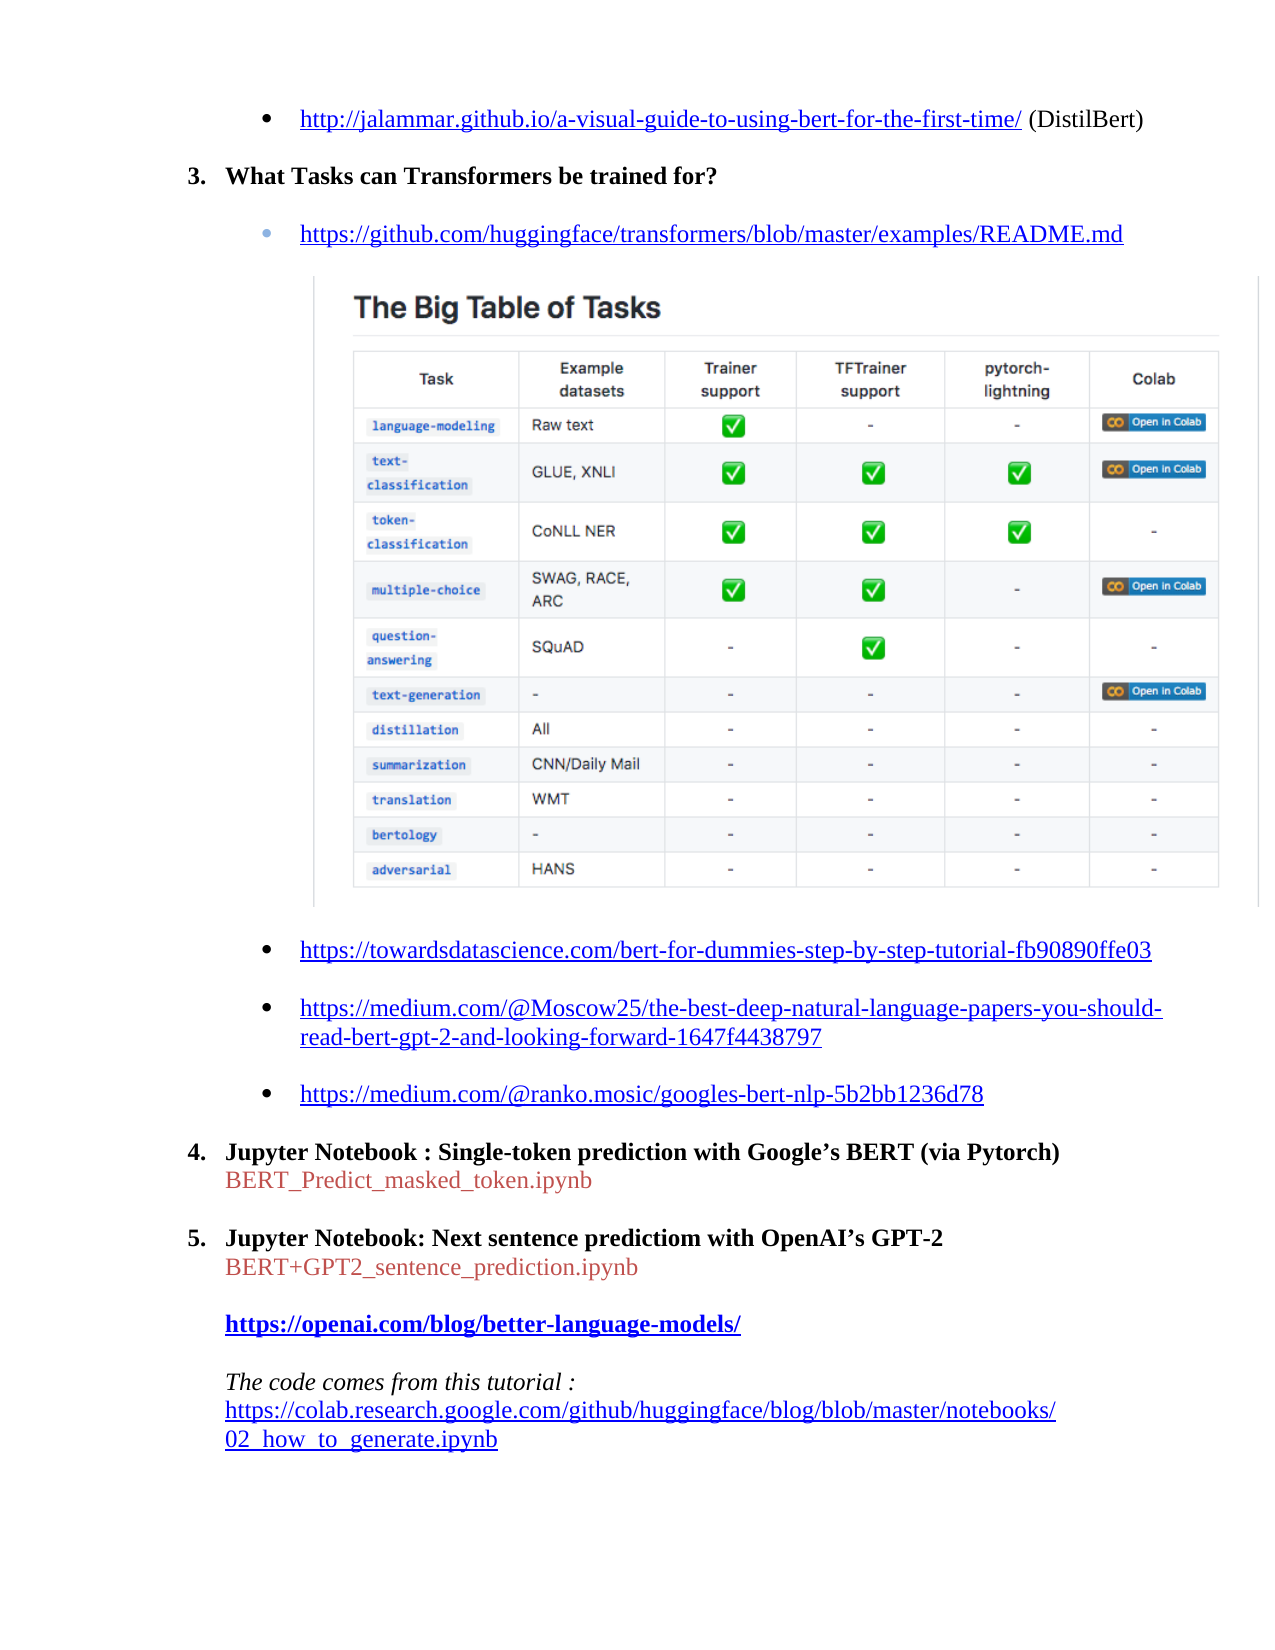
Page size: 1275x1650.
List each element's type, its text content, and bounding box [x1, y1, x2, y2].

list https://medium.com/@Moscow25/the-best-deep-natural-language-papers-you-should-read-bert-gpt-2-and-looking-forward-1647f4438797 [262, 993, 1200, 1079]
picture [300, 276, 1275, 907]
list https://medium.com/@ranko.mosic/googles-bert-nlp-5b2bb1236d78 [262, 1079, 1125, 1108]
list What Tasks can Transformers be trained for? [187, 161, 1125, 219]
list Jupyter Notebook : Single-token prediction with Google’s BERT (via Pytorch) [187, 1137, 1125, 1165]
text BERT_Predict_masked_token.ipynb [225, 1165, 1125, 1194]
list BERT+GPT2_sentence_prediction.ipynb https://openai.com/blog/better-language-models/ [225, 1252, 1125, 1338]
list The code comes from this tutorial : https://colab.research.google.com/github/huggingface/blog/blob/master/notebooks/02_how_to_generate.ipynb [225, 1338, 1125, 1453]
list http://jalammar.github.io/a-visual-guide-to-using-bert-for-the-first-time/ (DistilBert) [262, 104, 1200, 132]
list https://towardsdatascience.com/bert-for-dummies-step-by-step-tutorial-fb90890ffe03 [262, 935, 1200, 993]
list Jupyter Notebook: Next sentence predictiom with OpenAI’s GPT-2 [187, 1223, 1125, 1252]
